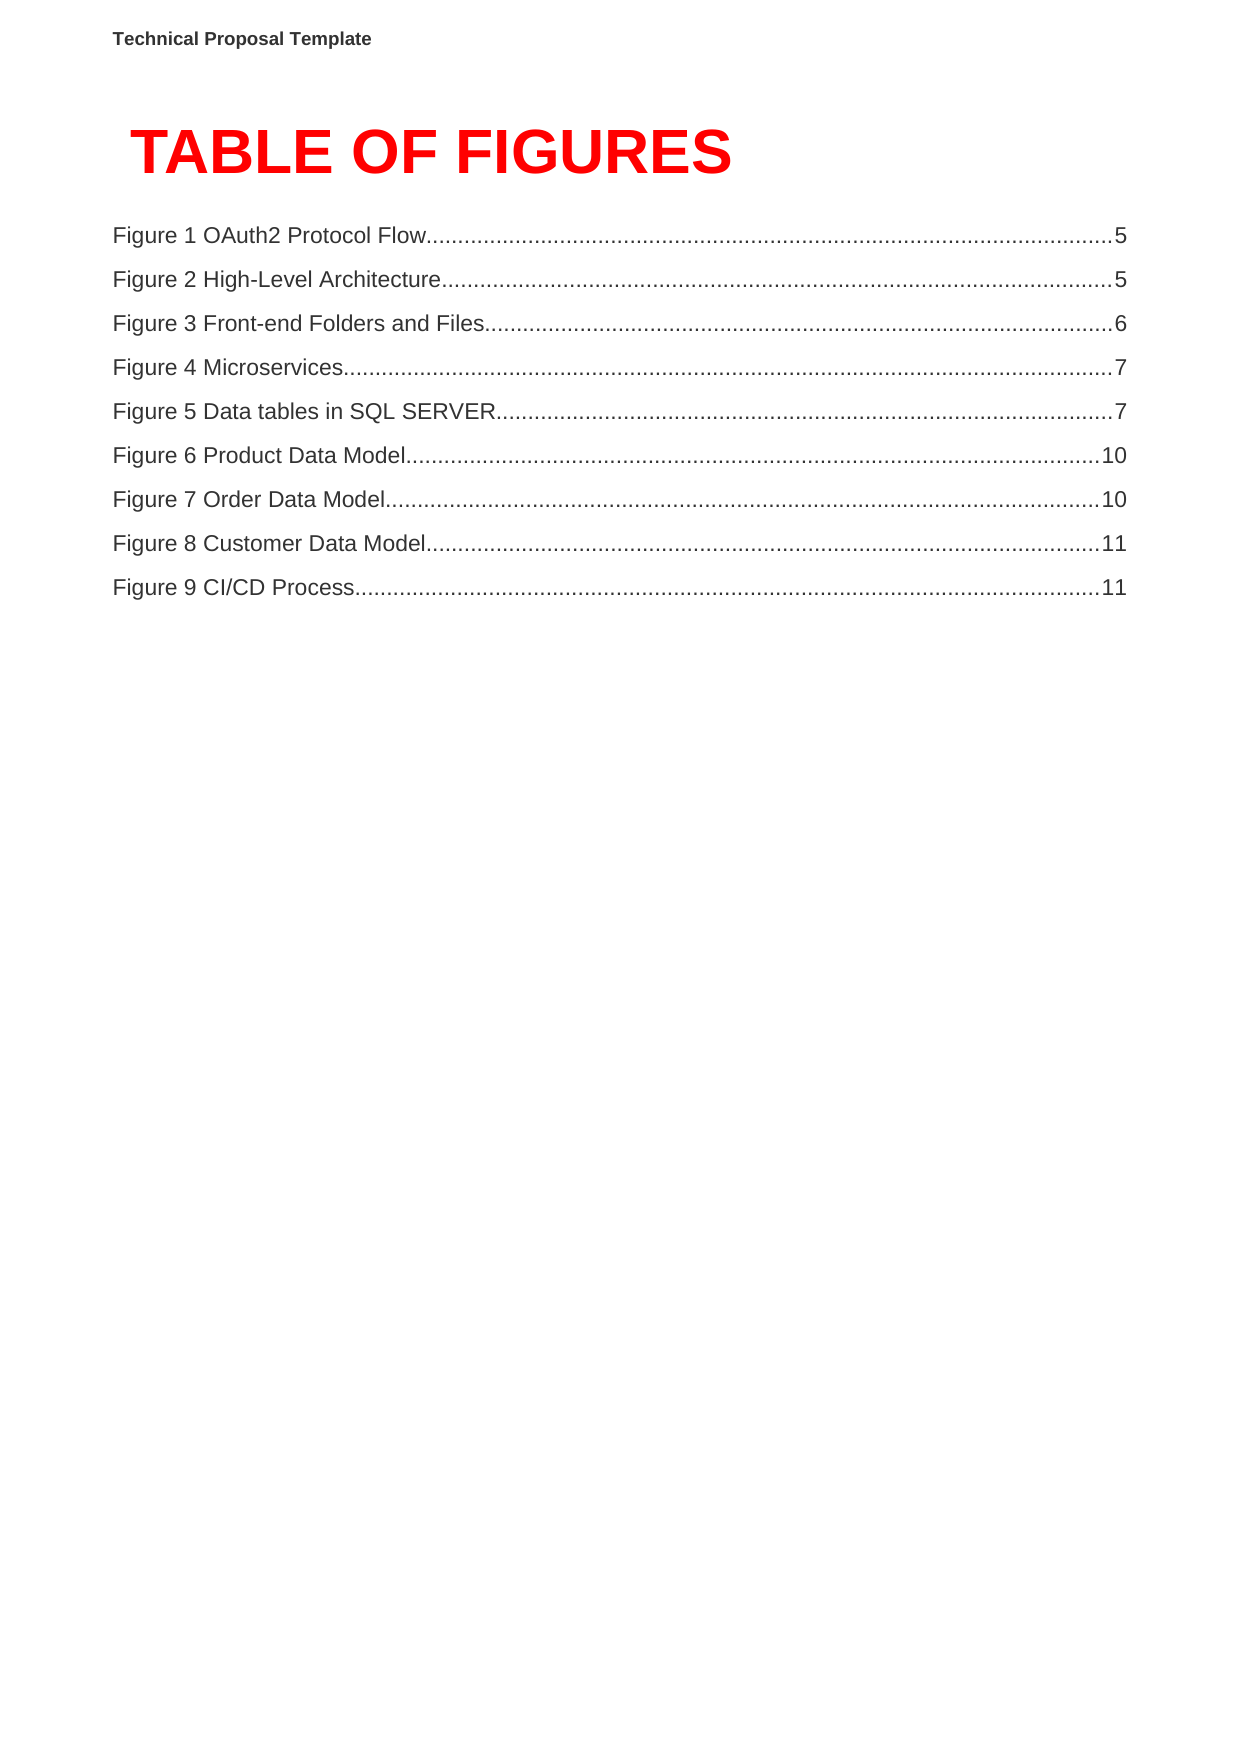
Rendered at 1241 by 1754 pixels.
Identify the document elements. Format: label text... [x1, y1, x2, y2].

text Figure 9 CI/CD Process 11 [112, 574, 1128, 601]
text Figure 6 Product Data Model 10 [112, 442, 1128, 468]
subtitle TABLE OF FIGURES [130, 114, 1128, 186]
text Figure 4 Microservices 7 [112, 354, 1128, 380]
text Figure 1 OAuth2 Protocol Flow 5 [112, 222, 1128, 248]
text Figure 3 Front-end Folders and Files 6 [112, 310, 1128, 336]
text Figure 2 High-Level Architecture 5 [112, 266, 1128, 292]
text Figure 8 Customer Data Model 11 [112, 530, 1128, 556]
text Figure 7 Order Data Model 10 [112, 486, 1128, 512]
text Figure 5 Data tables in SQL SERVER 7 [112, 398, 1128, 424]
